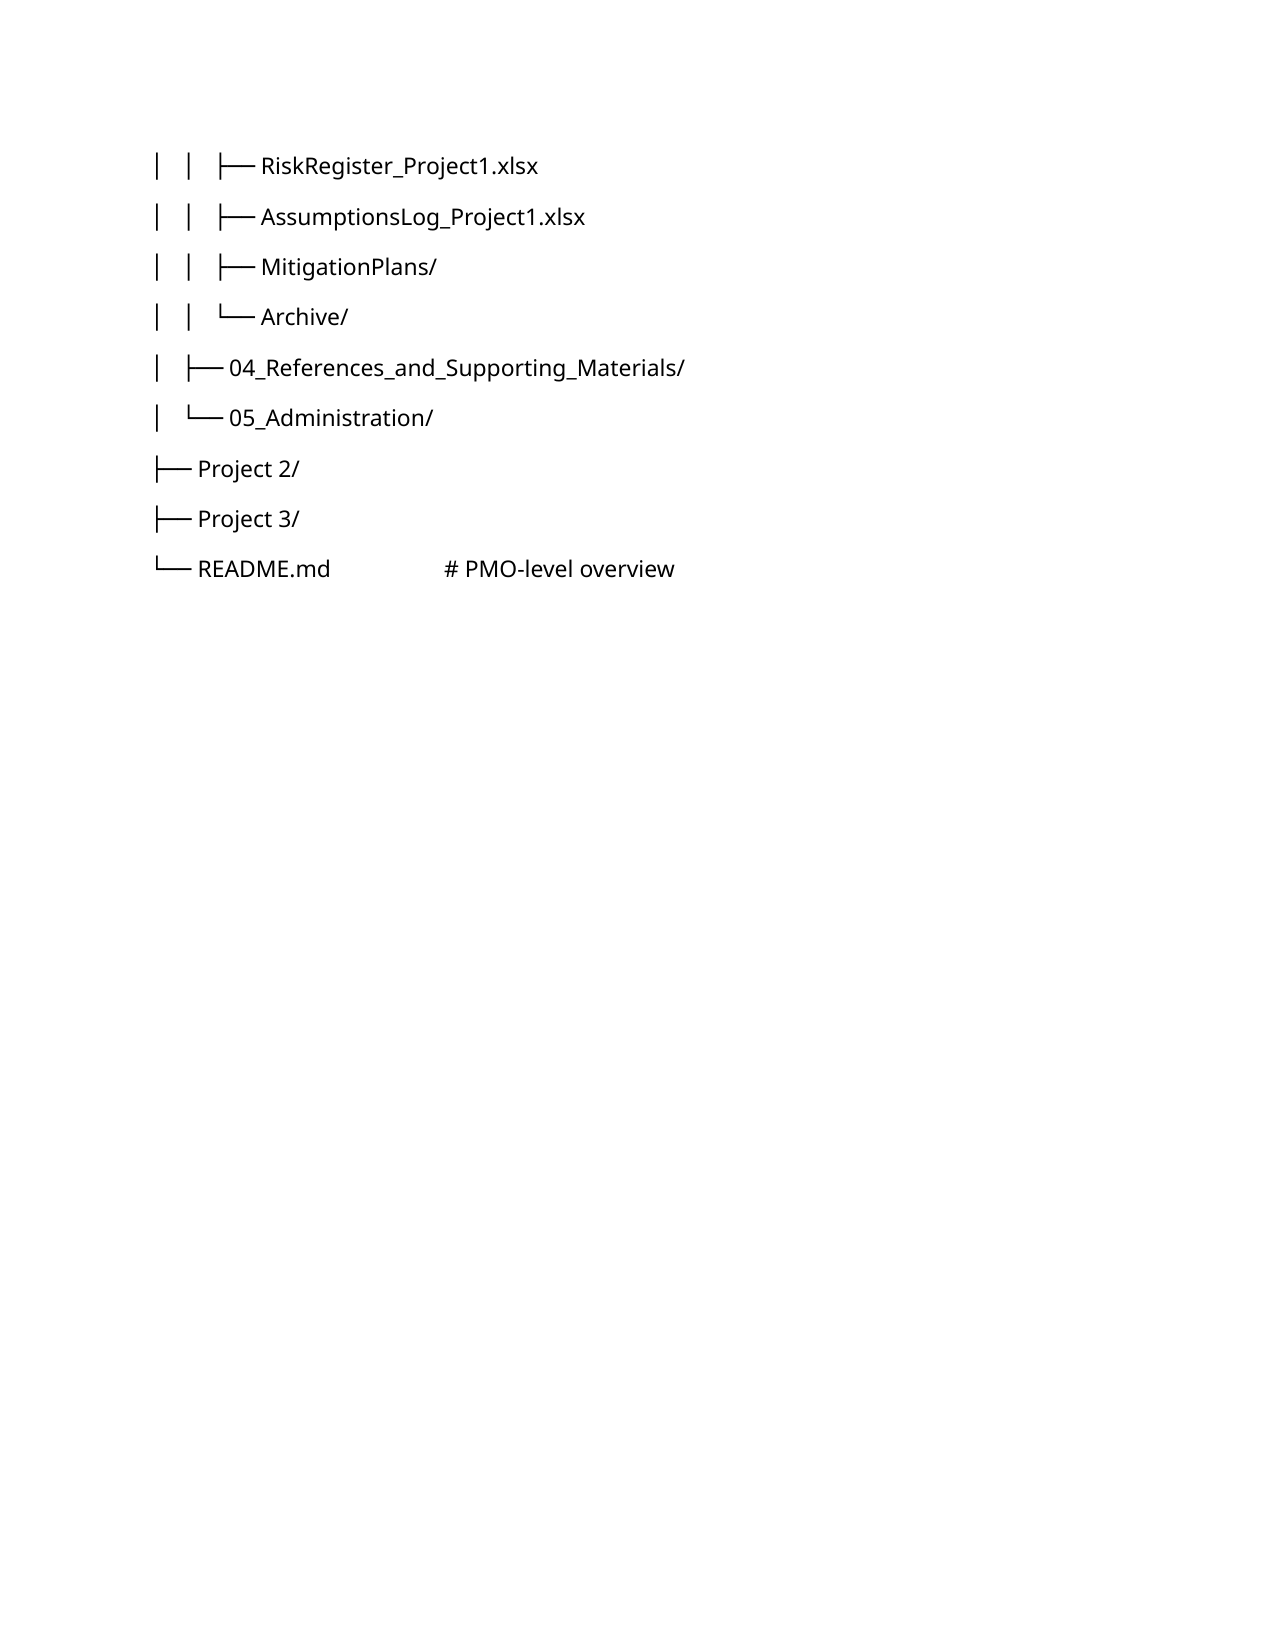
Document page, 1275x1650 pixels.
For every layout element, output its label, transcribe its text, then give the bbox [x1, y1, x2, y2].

text │ │ ├── MitigationPlans/ [150, 251, 1125, 282]
text │ ├── 04_References_and_Supporting_Materials/ [150, 352, 1125, 383]
text ├── Project 3/ [150, 503, 1125, 534]
text │ └── 05_Administration/ [150, 402, 1125, 433]
text │ │ └── Archive/ [150, 301, 1125, 332]
text │ │ ├── AssumptionsLog_Project1.xlsx [150, 200, 1125, 232]
text ├── Project 2/ [150, 452, 1125, 484]
text │ │ ├── RiskRegister_Project1.xlsx [150, 150, 1125, 181]
text └── README.md # PMO-level overview [150, 553, 1125, 584]
